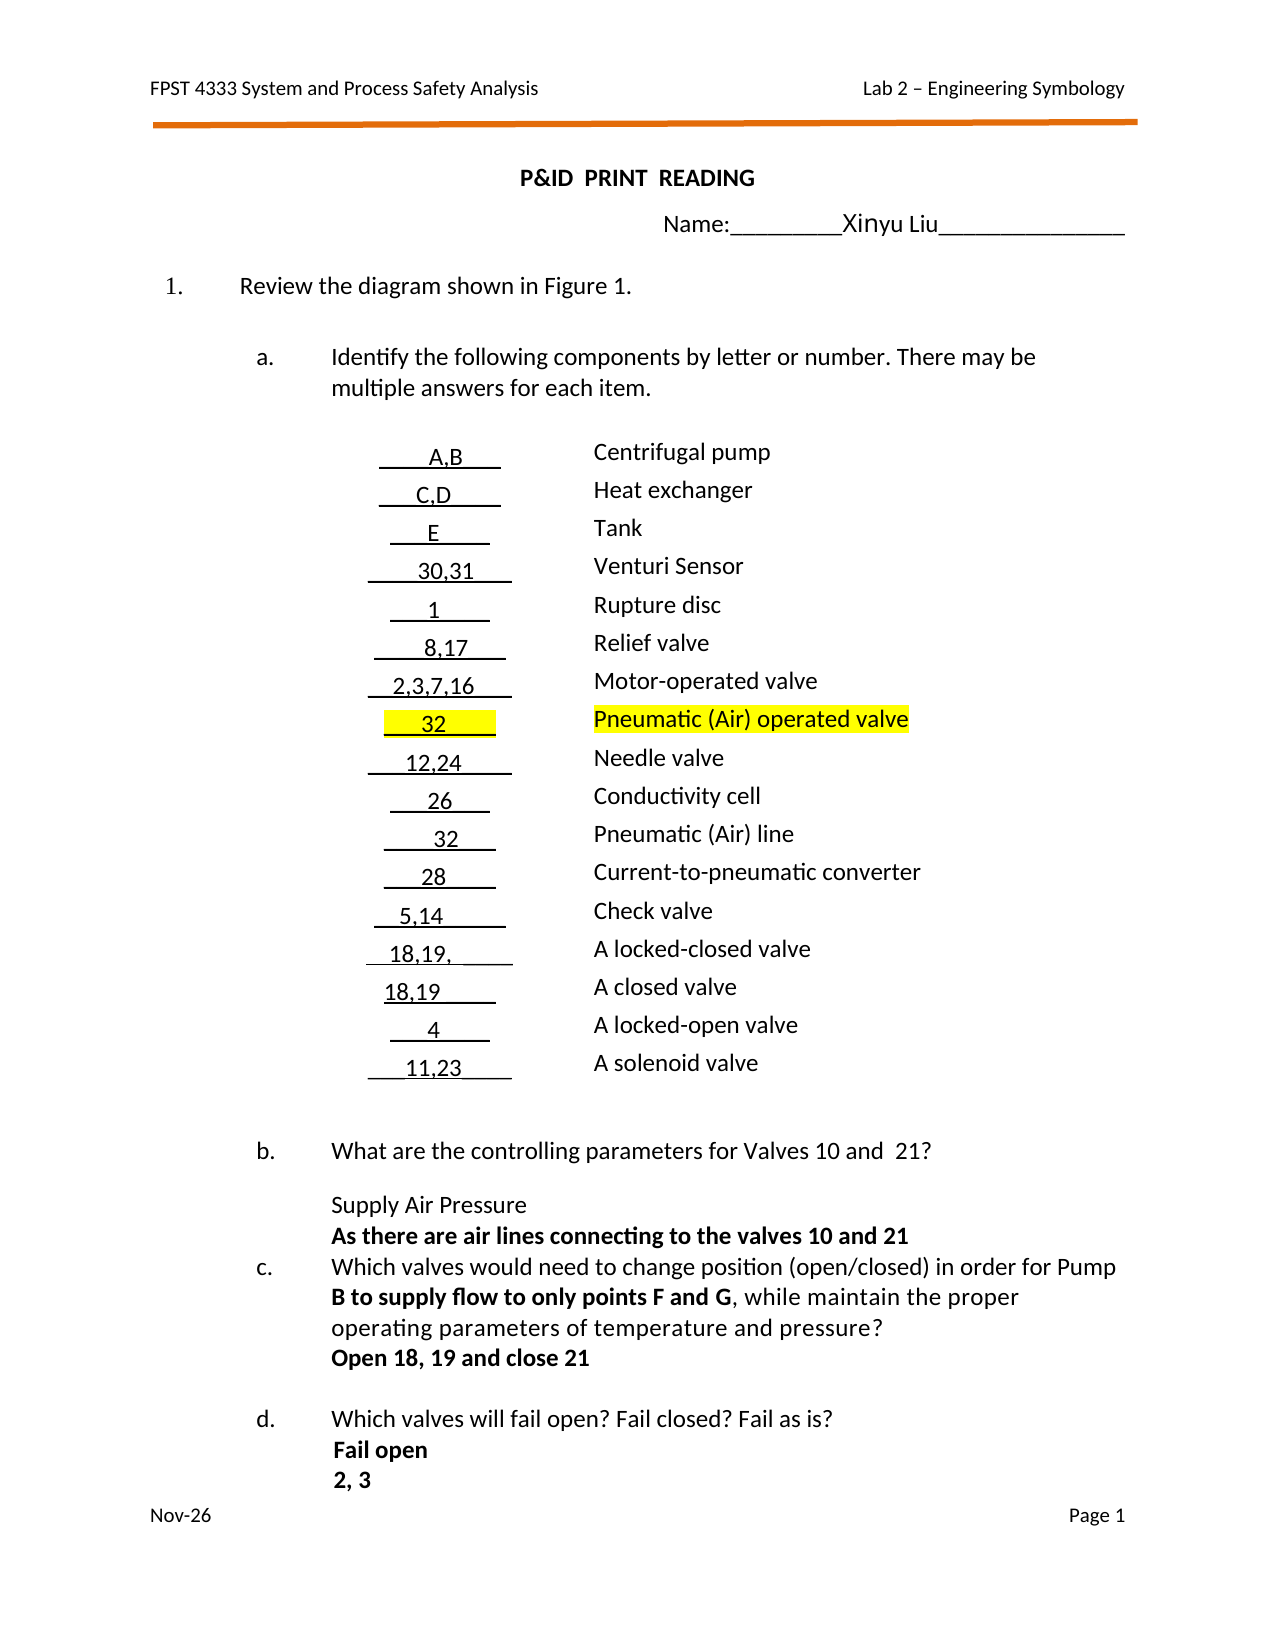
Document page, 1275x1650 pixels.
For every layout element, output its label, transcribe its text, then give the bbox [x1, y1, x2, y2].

list What are the controlling parameters for Valves 10 and 21? [256, 1136, 1125, 1166]
table_cell ___28____ [305, 853, 569, 891]
table_cell ____30,31___ [305, 547, 569, 586]
list Identify the following components by letter or number. There may be multiple answers for each item. [256, 341, 1125, 402]
table_cell Conductivity cell [569, 777, 970, 815]
list Review the diagram shown in Figure 1. [164, 270, 1125, 301]
table_header Centrifugal pump [569, 434, 970, 471]
table_cell ____32___ [305, 815, 569, 853]
table_cell Current-to-pneumatic converter [569, 853, 970, 891]
list Which valves would need to change position (open/closed) in order for Pump B to supply flow to only points F and G, while maintain the proper operating parameters of temperature and pressure? [256, 1251, 1125, 1342]
table_cell __2,3,7,16___ [305, 662, 569, 700]
table_cell ___11,23____ [305, 1044, 569, 1082]
table_cell Venturi Sensor [569, 547, 970, 586]
text 2, 3 [333, 1464, 1125, 1495]
table_cell Needle valve [569, 739, 970, 777]
table_cell Motor-operated valve [569, 662, 970, 700]
table_cell ___4____ [305, 1006, 569, 1044]
table_cell Rupture disc [569, 586, 970, 624]
list Supply Air Pressure [331, 1189, 1125, 1220]
table_cell A solenoid valve [569, 1044, 970, 1082]
table_cell Pneumatic (Air) line [569, 815, 970, 853]
table_cell ___26___ [305, 777, 569, 815]
table_cell Check valve [569, 891, 970, 930]
table_header ____A,B___ [305, 434, 569, 471]
table_cell ___32____ [305, 700, 569, 738]
text Open 18, 19 and close 21 [256, 1342, 1125, 1373]
table_cell 18,19 ____ [305, 968, 569, 1006]
table_cell Pneumatic (Air) operated valve [569, 700, 970, 738]
text Fail open [333, 1434, 1125, 1464]
table_cell ___1____ [305, 586, 569, 624]
table_cell Tank [569, 509, 970, 547]
list Which valves will fail open? Fail closed? Fail as is? [256, 1403, 1125, 1434]
text Name:_________Xinyu Liu_______________ [150, 206, 1125, 239]
table_cell 18,19, ____ [305, 930, 569, 968]
text P&ID PRINT READING [150, 162, 1125, 193]
table_cell ___12,24____ [305, 739, 569, 777]
table_cell A closed valve [569, 968, 970, 1006]
table_cell A locked-closed valve [569, 930, 970, 968]
table_cell Relief valve [569, 624, 970, 662]
table_cell ___E____ [305, 509, 569, 547]
table_cell __5,14_____ [305, 891, 569, 930]
table_cell A locked-open valve [569, 1006, 970, 1044]
text As there are air lines connecting to the valves 10 and 21 [256, 1220, 1125, 1250]
table_cell ___C,D____ [305, 471, 569, 509]
table_cell ____8,17___ [305, 624, 569, 662]
table_cell Heat exchanger [569, 471, 970, 509]
